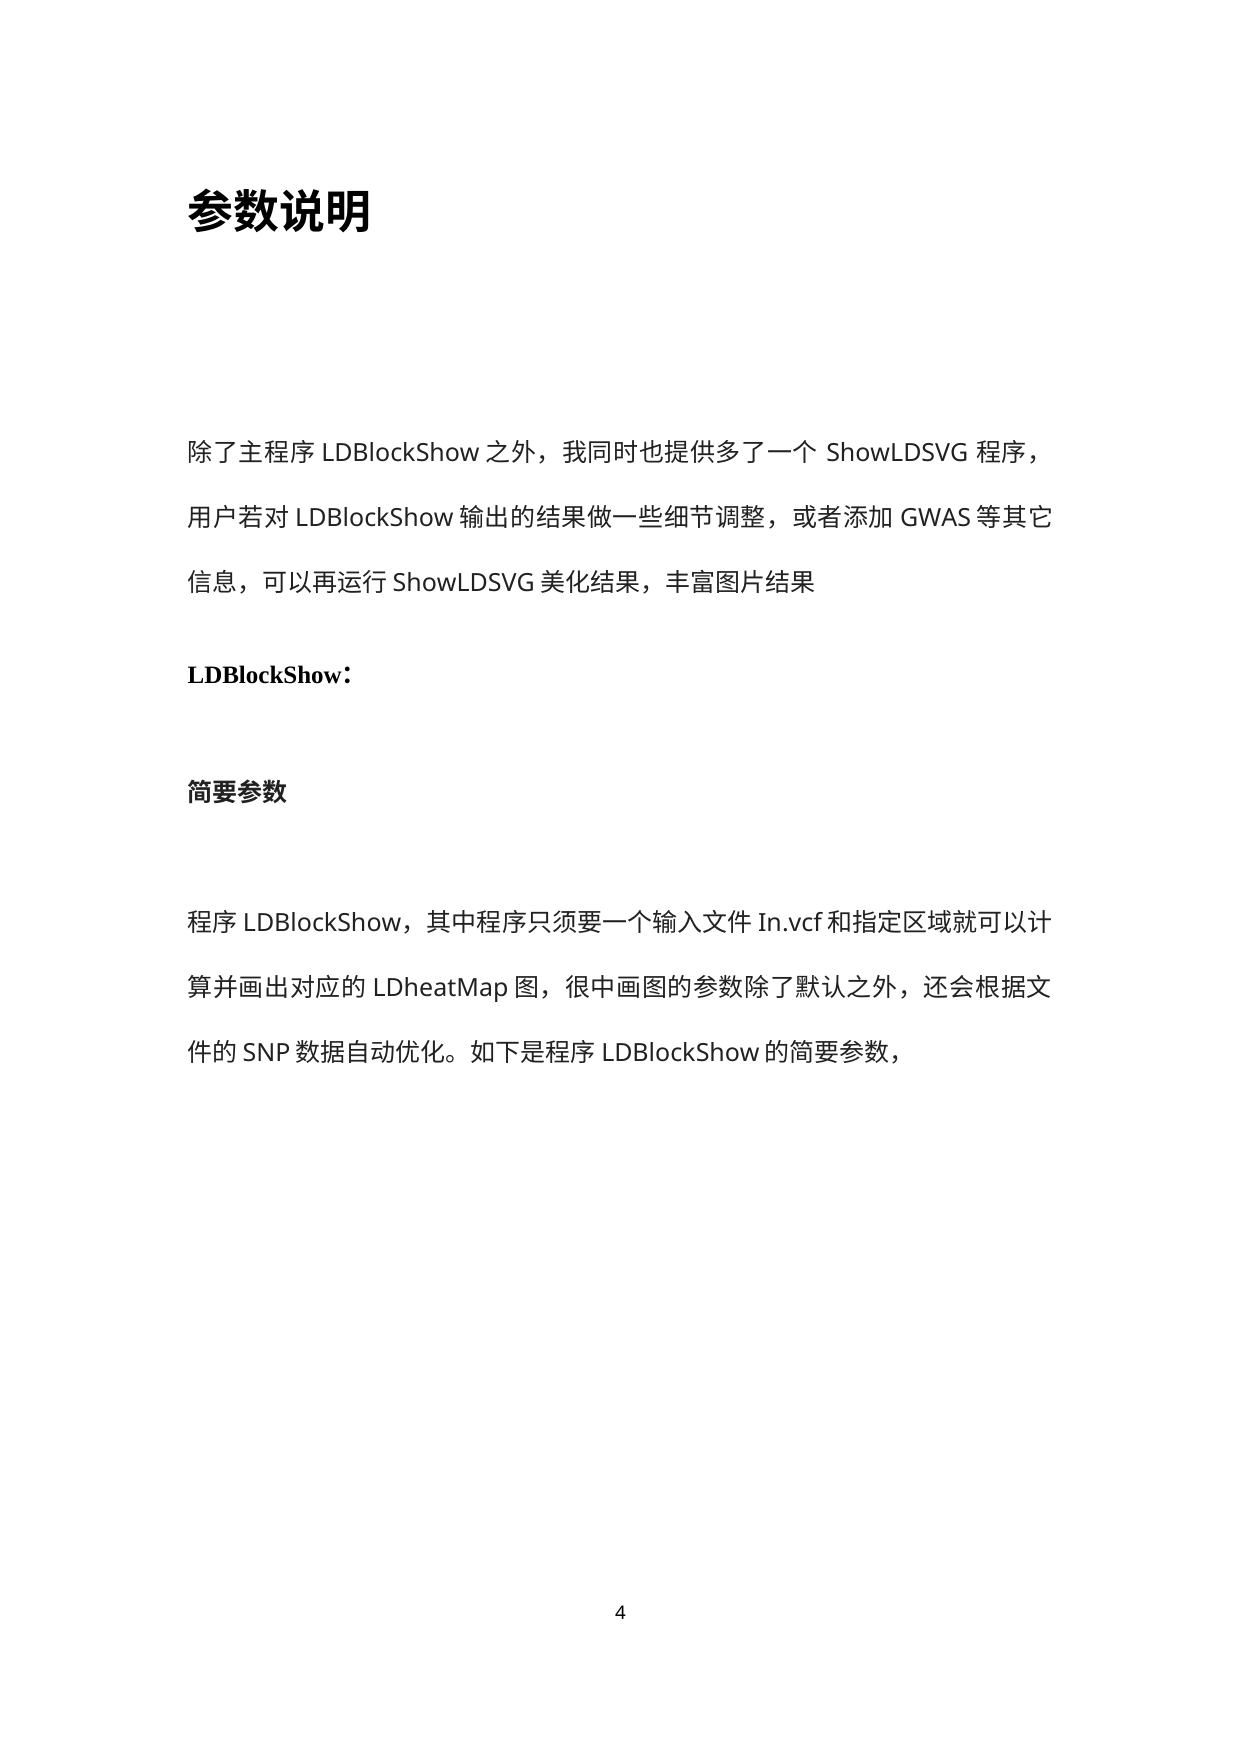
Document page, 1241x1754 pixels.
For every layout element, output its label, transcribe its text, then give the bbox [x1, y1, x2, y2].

subtitle LDBlockShow： [187, 640, 1053, 705]
text 除了主程序LDBlockShow之外，我同时也提供多了一个 ShowLDSVG 程序，用户若对LDBlockShow输出的结果做一些细节调整，或者添加GWAS等其它信息，可以再运行ShowLDSVG美化结果，丰富图片结果 [187, 418, 1053, 613]
text 程序LDBlockShow，其中程序只须要一个输入文件In.vcf和指定区域就可以计算并画出对应的LDheatMap图，很中画图的参数除了默认之外，还会根据文件的SNP数据自动优化。如下是程序 LDBlockShow的简要参数， [187, 888, 1053, 1083]
subtitle 参数说明 [187, 160, 1053, 257]
text 简要参数 [187, 758, 1053, 823]
